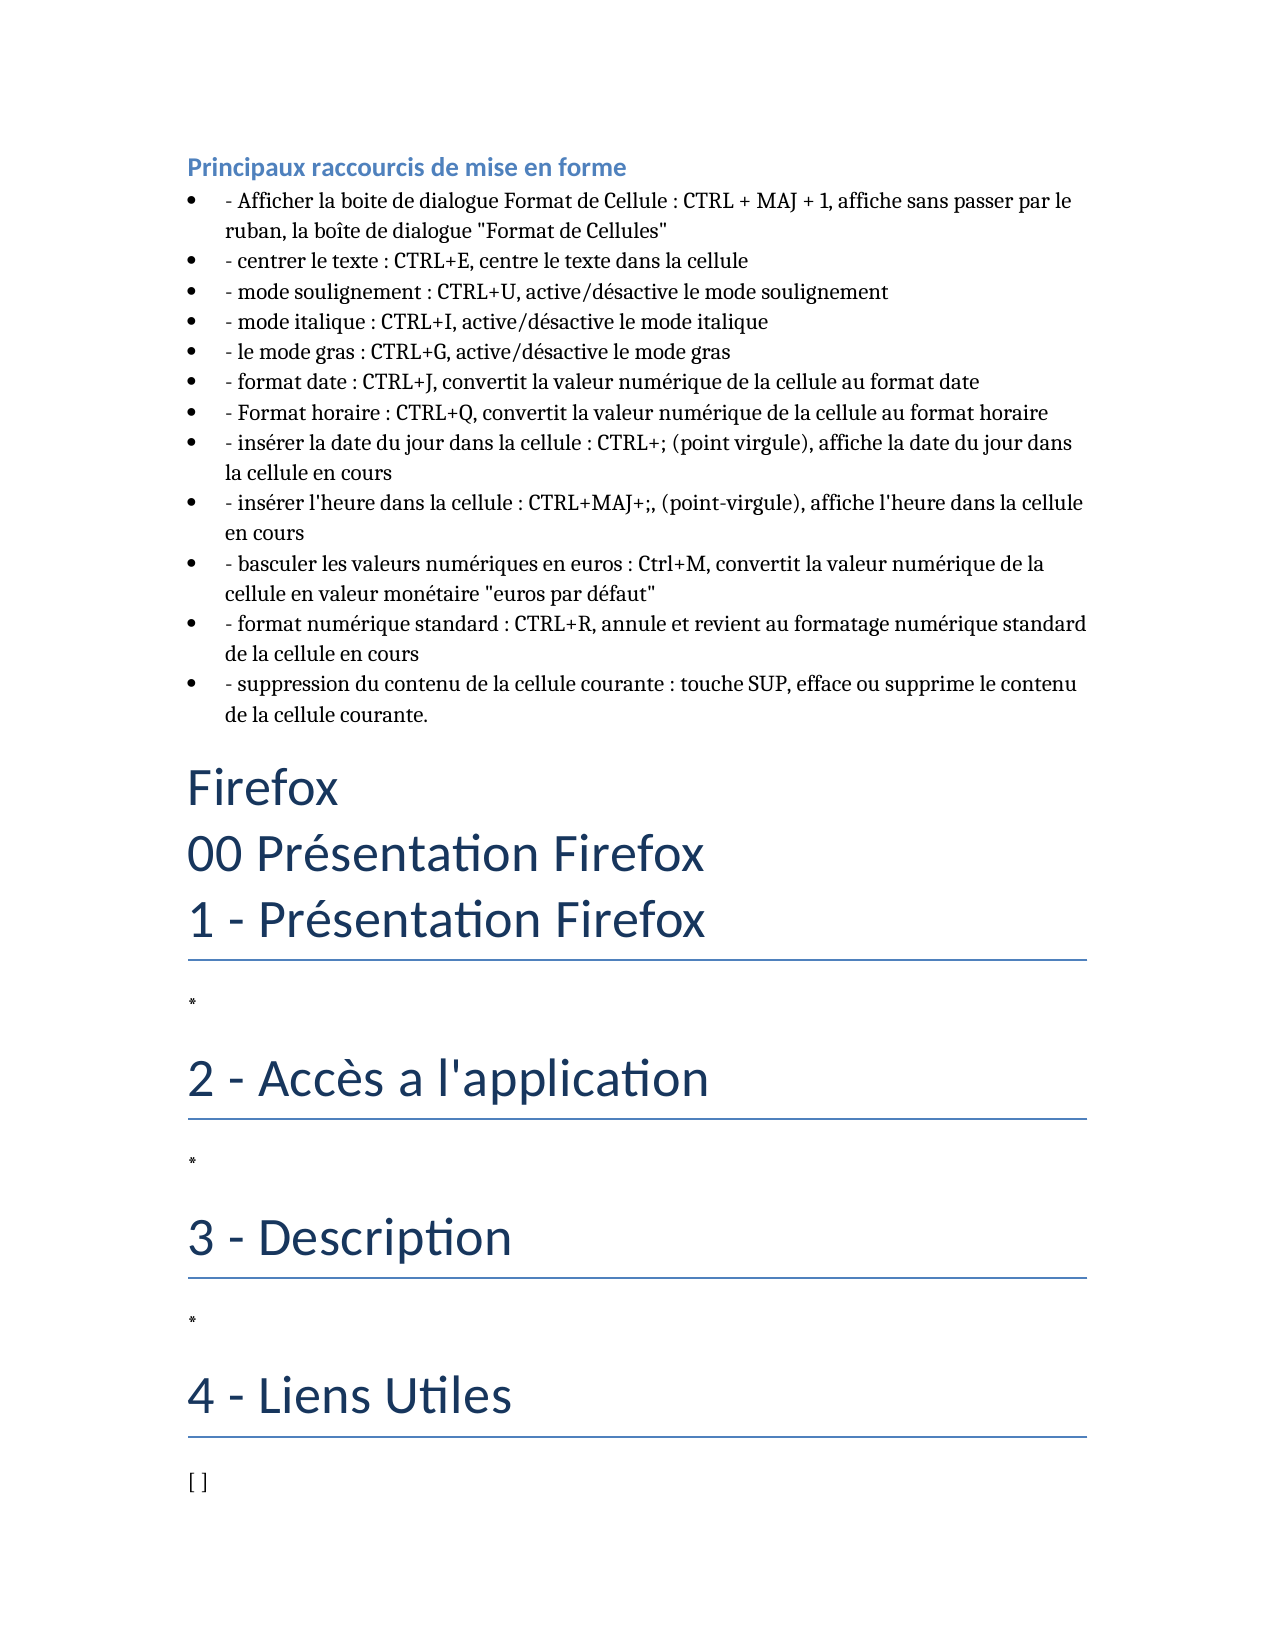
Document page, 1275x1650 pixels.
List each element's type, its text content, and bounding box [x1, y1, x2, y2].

list - basculer les valeurs numériques en euros : Ctrl+M, convertit la valeur numérique de la cellule en valeur monétaire "euros par défaut" [187, 550, 1087, 607]
text * [187, 1151, 1087, 1178]
title Firefox [187, 752, 1087, 819]
text * [187, 1310, 1087, 1337]
title 4 - Liens Utiles [187, 1361, 1087, 1438]
title 2 - Accès a l'application [187, 1044, 1087, 1120]
list - format numérique standard : CTRL+R, annule et revient au formatage numérique standard de la cellule en cours [187, 611, 1087, 667]
title 1 - Présentation Firefox [187, 885, 1087, 961]
list - mode italique : CTRL+I, active/désactive le mode italique [187, 309, 1087, 335]
subtitle Principaux raccourcis de mise en forme [187, 150, 1087, 183]
list - le mode gras : CTRL+G, active/désactive le mode gras [187, 339, 1087, 365]
list - insérer l'heure dans la cellule : CTRL+MAJ+;, (point-virgule), affiche l'heure dans la cellule en cours [187, 490, 1087, 547]
list - Afficher la boite de dialogue Format de Cellule : CTRL + MAJ + 1, affiche sans passer par le ruban, la boîte de dialogue "Format de Cellules" [187, 188, 1087, 244]
list - suppression du contenu de la cellule courante : touche SUP, efface ou supprime le contenu de la cellule courante. [187, 671, 1087, 728]
list - mode soulignement : CTRL+U, active/désactive le mode soulignement [187, 278, 1087, 305]
list - insérer la date du jour dans la cellule : CTRL+; (point virgule), affiche la date du jour dans la cellule en cours [187, 429, 1087, 486]
text * [187, 993, 1087, 1019]
list - centrer le texte : CTRL+E, centre le texte dans la cellule [187, 248, 1087, 275]
title 3 - Description [187, 1202, 1087, 1279]
list - Format horaire : CTRL+Q, convertit la valeur numérique de la cellule au format horaire [187, 399, 1087, 426]
text [ ] [187, 1469, 1087, 1496]
list - format date : CTRL+J, convertit la valeur numérique de la cellule au format date [187, 369, 1087, 396]
title 00 Présentation Firefox [187, 819, 1087, 885]
